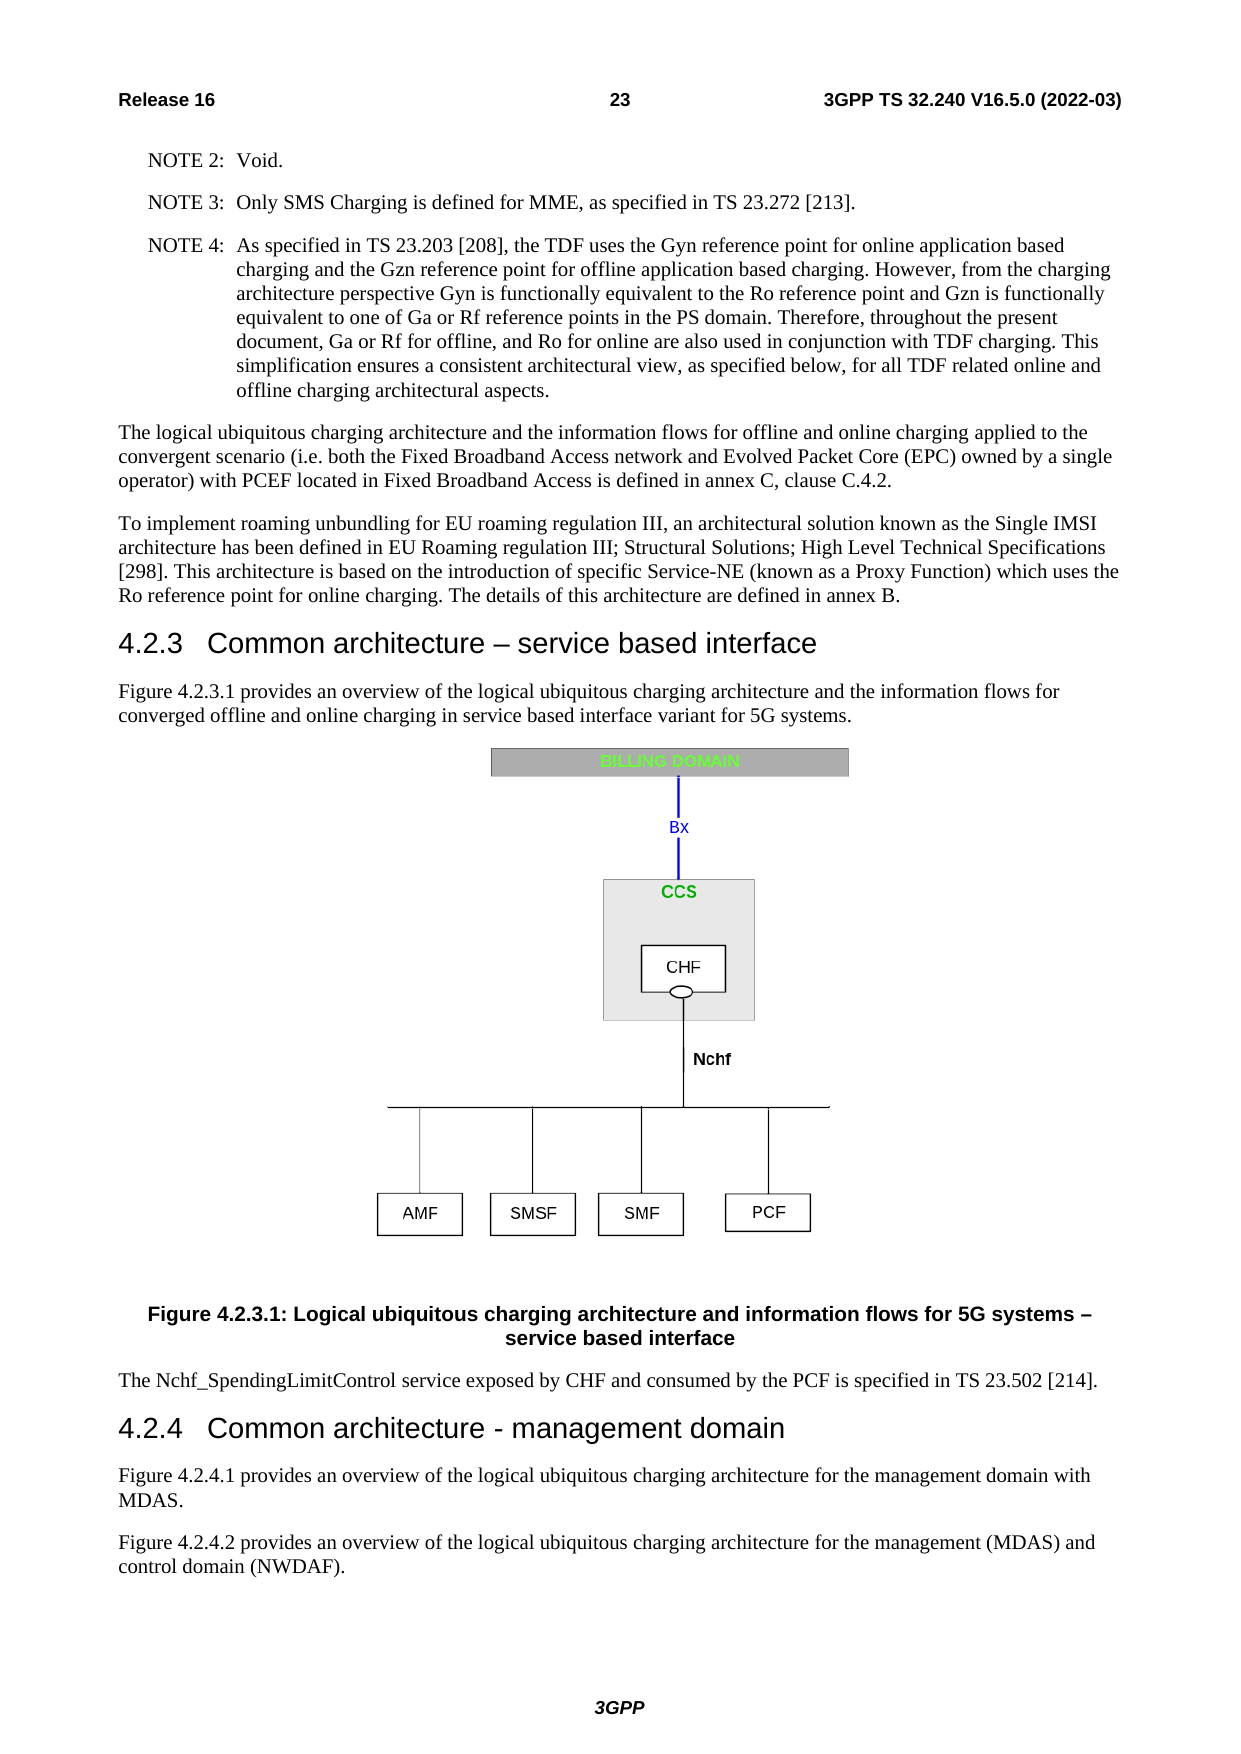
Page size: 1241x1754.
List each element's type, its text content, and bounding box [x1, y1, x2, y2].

text The Nchf_SpendingLimitControl service exposed by CHF and consumed by the PCF is specified in TS 23.502 [214]. [118, 1368, 1122, 1392]
text NOTE 2: Void. [148, 147, 1122, 172]
text Figure 4.2.4.1 provides an overview of the logical ubiquitous charging architecture for the management domain with MDAS. [118, 1463, 1122, 1512]
subtitle 4.2.4 Common architecture - management domain [118, 1411, 1122, 1445]
text NOTE 3: Only SMS Charging is defined for MME, as specified in TS 23.272 [213]. [148, 190, 1122, 214]
text Figure 4.2.4.2 provides an overview of the logical ubiquitous charging architecture for the management (MDAS) and control domain (NWDAF). [118, 1530, 1122, 1578]
text To implement roaming unbundling for EU roaming regulation III, an architectural solution known as the Single IMSI architecture has been defined in EU Roaming regulation III; Structural Solutions; High Level Technical Specifications [298]. This architecture is based on the introduction of specific Service-NE (known as a Proxy Function) which uses the Ro reference point for online charging. The details of this architecture are defined in annex B. [118, 511, 1122, 607]
text Figure 4.2.3.1 provides an overview of the logical ubiquitous charging architecture and the information flows for converged offline and online charging in service based interface variant for 5G systems. [118, 678, 1122, 727]
subtitle 4.2.3 Common architecture – service based interface [118, 626, 1122, 660]
text Figure 4.2.3.1: Logical ubiquitous charging architecture and information flows for 5G systems – service based interface [118, 745, 1122, 1349]
text The logical ubiquitous charging architecture and the information flows for offline and online charging applied to the convergent scenario (i.e. both the Fixed Broadband Access network and Evolved Packet Core (EPC) owned by a single operator) with PCEF located in Fixed Broadband Access is defined in annex C, clause C.4.2. [118, 420, 1122, 492]
text NOTE 4: As specified in TS 23.203 [208], the TDF uses the Gyn reference point for online application based charging and the Gzn reference point for offline application based charging. However, from the charging architecture perspective Gyn is functionally equivalent to the Ro reference point and Gzn is functionally equivalent to one of Ga or Rf reference points in the PS domain. Therefore, throughout the present document, Ga or Rf for offline, and Ro for online are also used in conjunction with TDF charging. This simplification ensures a consistent architectural view, as specified below, for all TDF related online and offline charging architectural aspects. [148, 233, 1122, 402]
